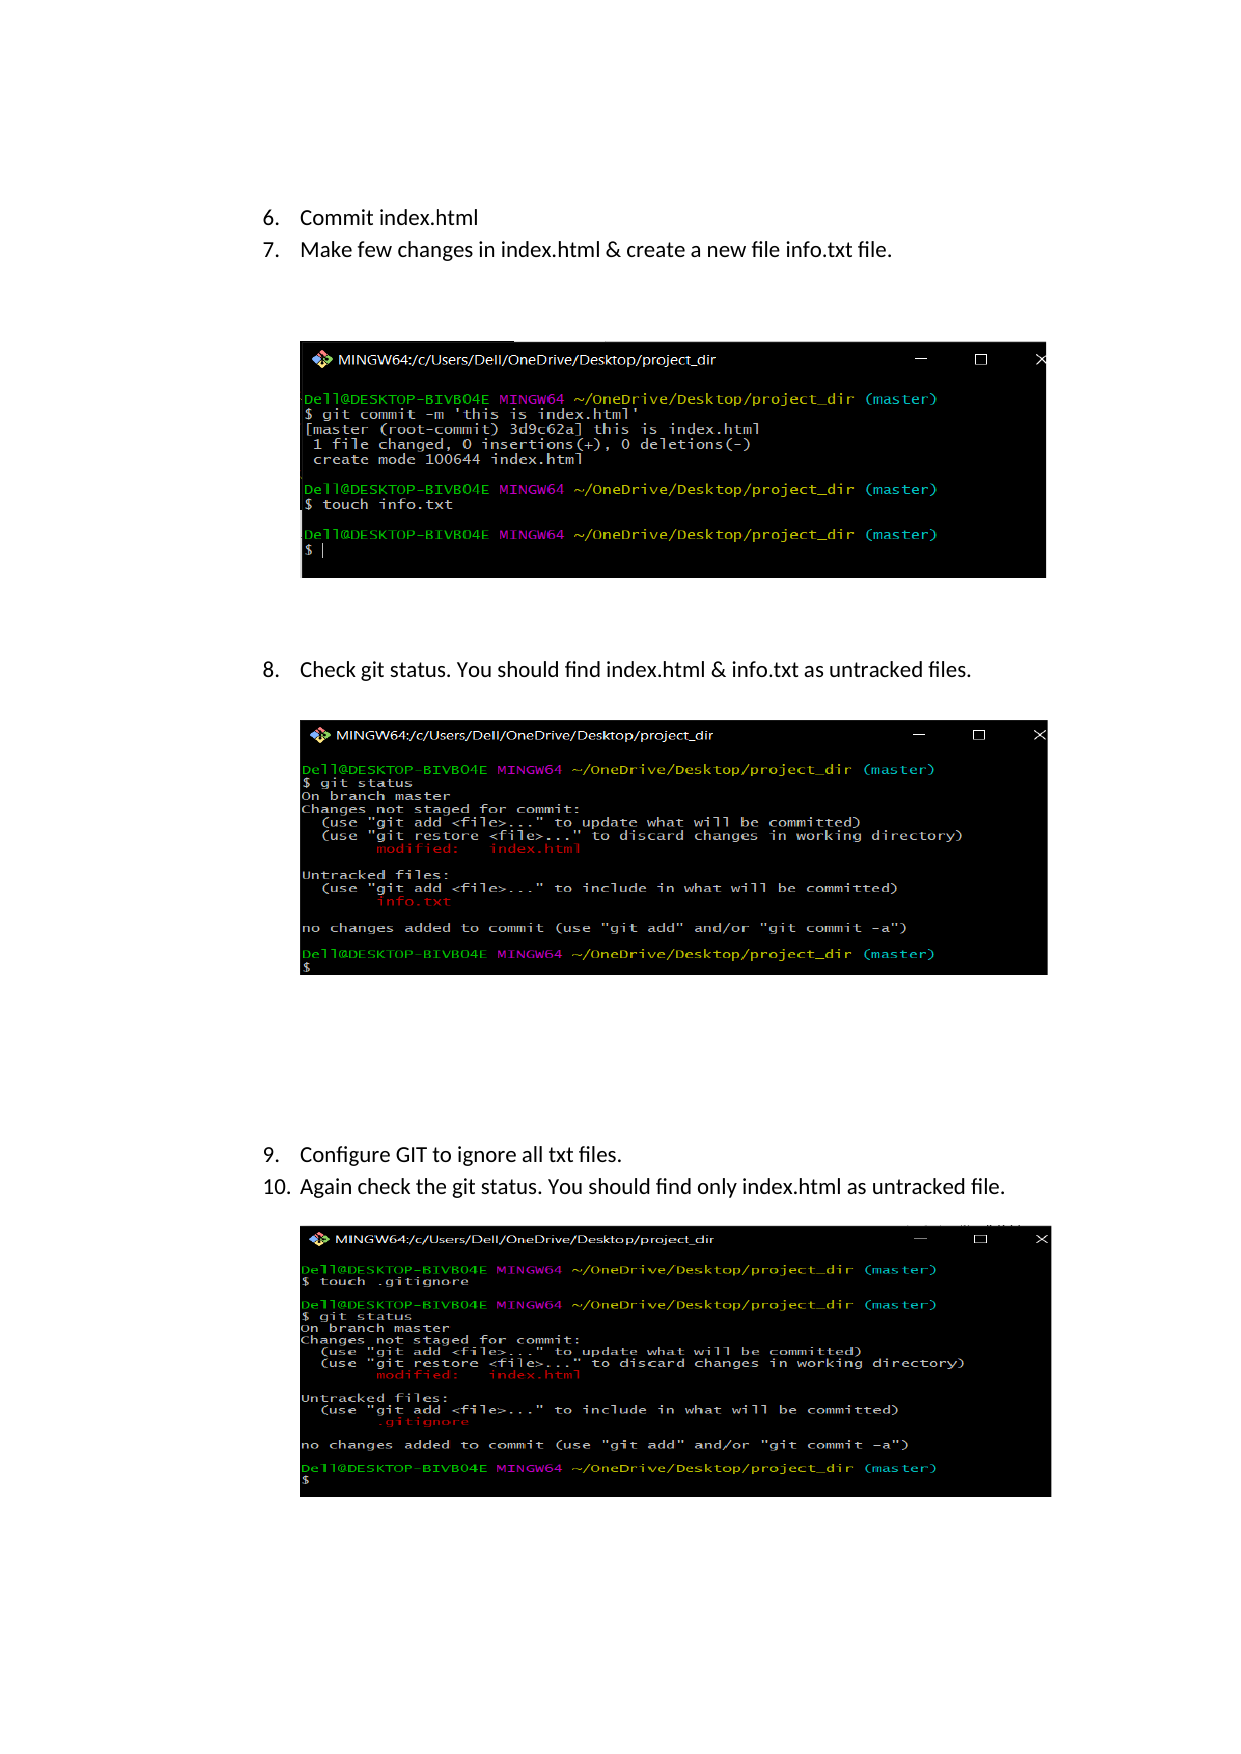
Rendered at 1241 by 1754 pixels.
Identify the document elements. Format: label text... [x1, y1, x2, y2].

list Configure GIT to ignore all txt files. [262, 1140, 1090, 1168]
list Again check the git status. You should find only index.html as untracked file. [262, 1172, 1090, 1200]
picture [300, 1225, 1052, 1497]
picture [300, 341, 1047, 578]
picture [300, 720, 1048, 975]
list Check git status. You should find index.html & info.txt as untracked files. [262, 656, 1090, 683]
list Make few changes in index.html & create a new file info.txt file. [262, 235, 1090, 263]
list Commit index.html [262, 203, 1090, 231]
